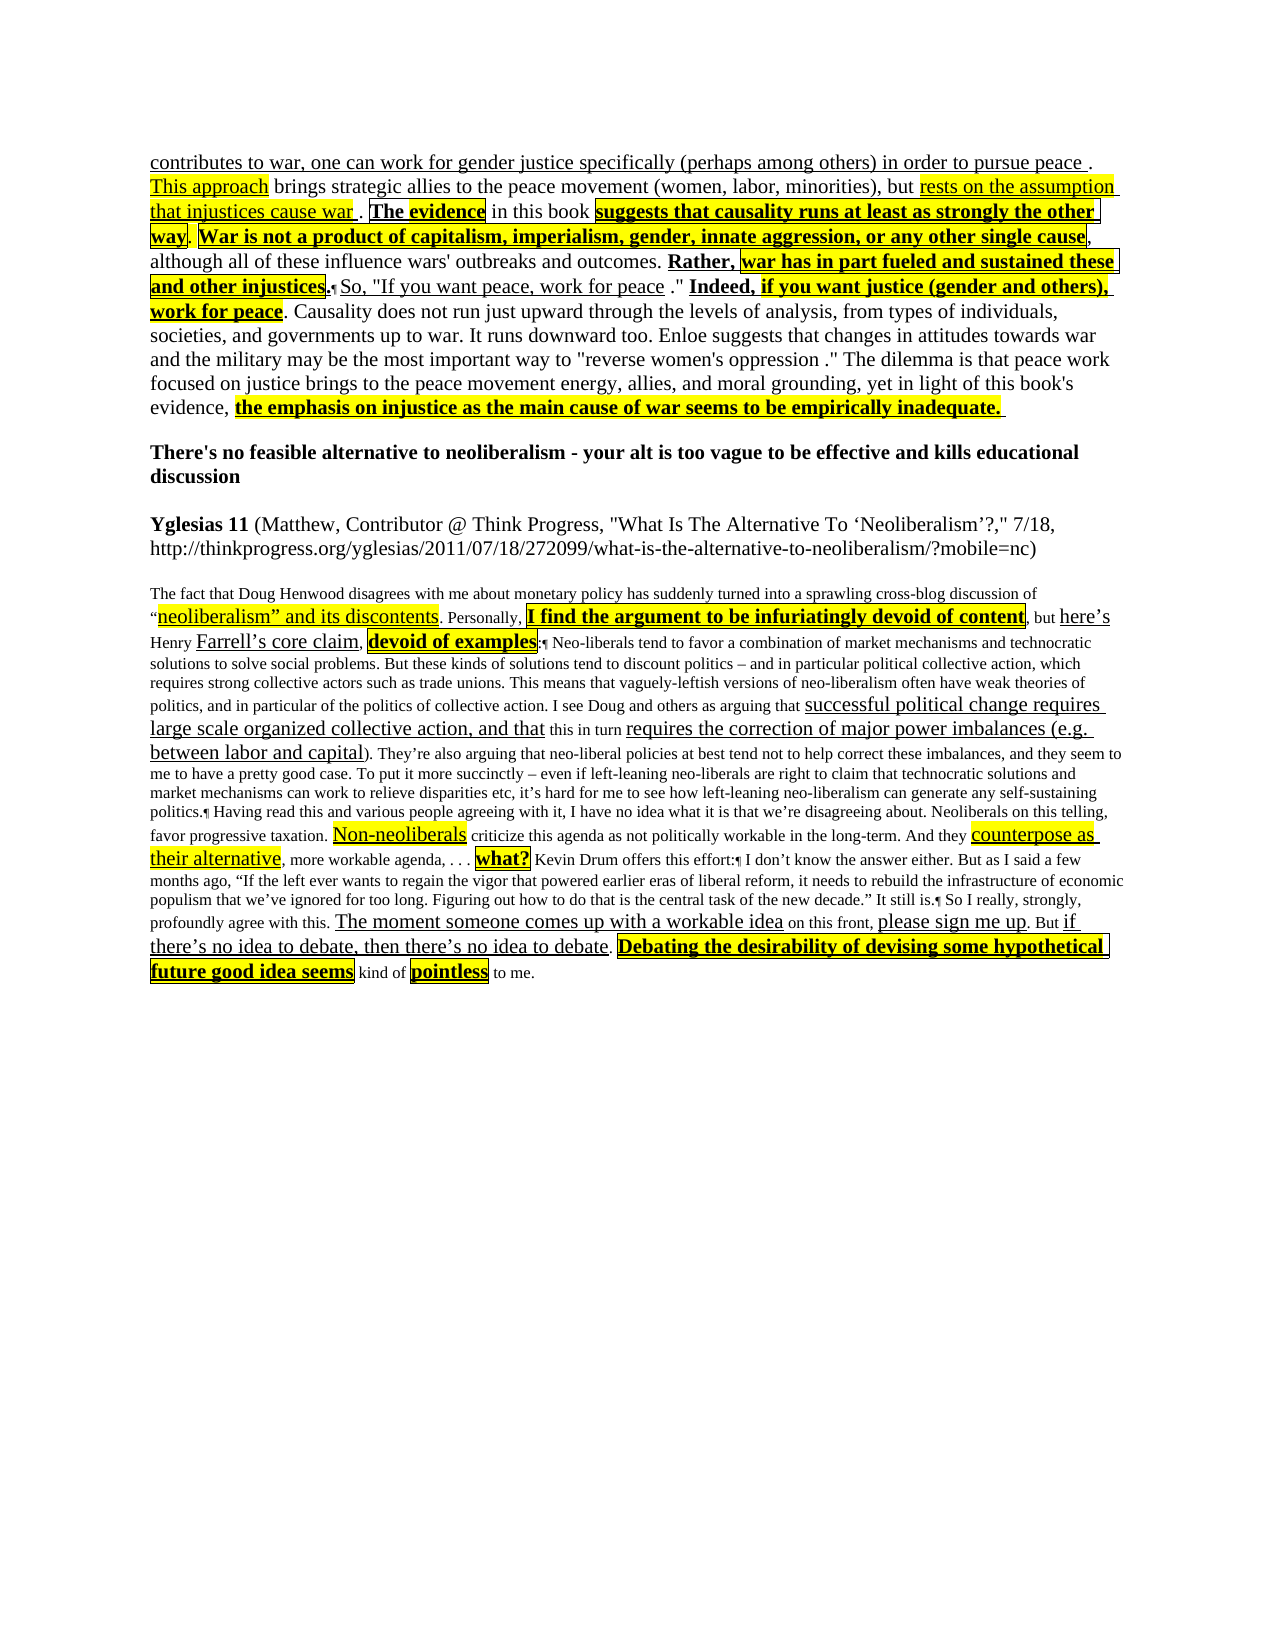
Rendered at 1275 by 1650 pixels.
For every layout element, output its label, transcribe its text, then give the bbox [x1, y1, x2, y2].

subtitle There's no feasible alternative to neoliberalism - your alt is too vague to be effective and kills educational discussion [150, 440, 1125, 488]
text Yglesias 11 (Matthew, Contributor @ Think Progress, "What Is The Alternative To ‘Neoliberalism’?," 7/18, http://thinkprogress.org/yglesias/2011/07/18/272099/what-is-the-alternative-to-neoliberalism/?mobile=nc) [150, 512, 1125, 560]
text The fact that Doug Henwood disagrees with me about monetary policy has suddenly turned into a sprawling cross-blog discussion of “neoliberalism” and its discontents. Personally, I find the argument to be infuriatingly devoid of content, but here’s Henry Farrell’s core claim, devoid of examples:¶ Neo-liberals tend to favor a combination of market mechanisms and technocratic solutions to solve social problems. But these kinds of solutions tend to discount politics – and in particular political collective action, which requires strong collective actors such as trade unions. This means that vaguely-leftish versions of neo-liberalism often have weak theories of politics, and in particular of the politics of collective action. I see Doug and others as arguing that successful political change requires large scale organized collective action, and that this in turn requires the correction of major power imbalances (e.g. between labor and capital). They’re also arguing that neo-liberal policies at best tend not to help correct these imbalances, and they seem to me to have a pretty good case. To put it more succinctly – even if left-leaning neo-liberals are right to claim that technocratic solutions and market mechanisms can work to relieve disparities etc, it’s hard for me to see how left-leaning neo-liberalism can generate any self-sustaining politics.¶ Having read this and various people agreeing with it, I have no idea what it is that we’re disagreeing about. Neoliberals on this telling, favor progressive taxation. Non-neoliberals criticize this agenda as not politically workable in the long-term. And they counterpose as their alternative, more workable agenda, . . . what? Kevin Drum offers this effort:¶ I don’t know the answer either. But as I said a few months ago, “If the left ever wants to regain the vigor that powered earlier eras of liberal reform, it needs to rebuild the infrastructure of economic populism that we’ve ignored for too long. Figuring out how to do that is the central task of the new decade.” It still is.¶ So I really, strongly, profoundly agree with this. The moment someone comes up with a workable idea on this front, please sign me up. But if there’s no idea to debate, then there’s no idea to debate. Debating the desirability of devising some hypothetical future good idea seems kind of pointless to me. [150, 584, 1125, 983]
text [150, 150, 1125, 419]
